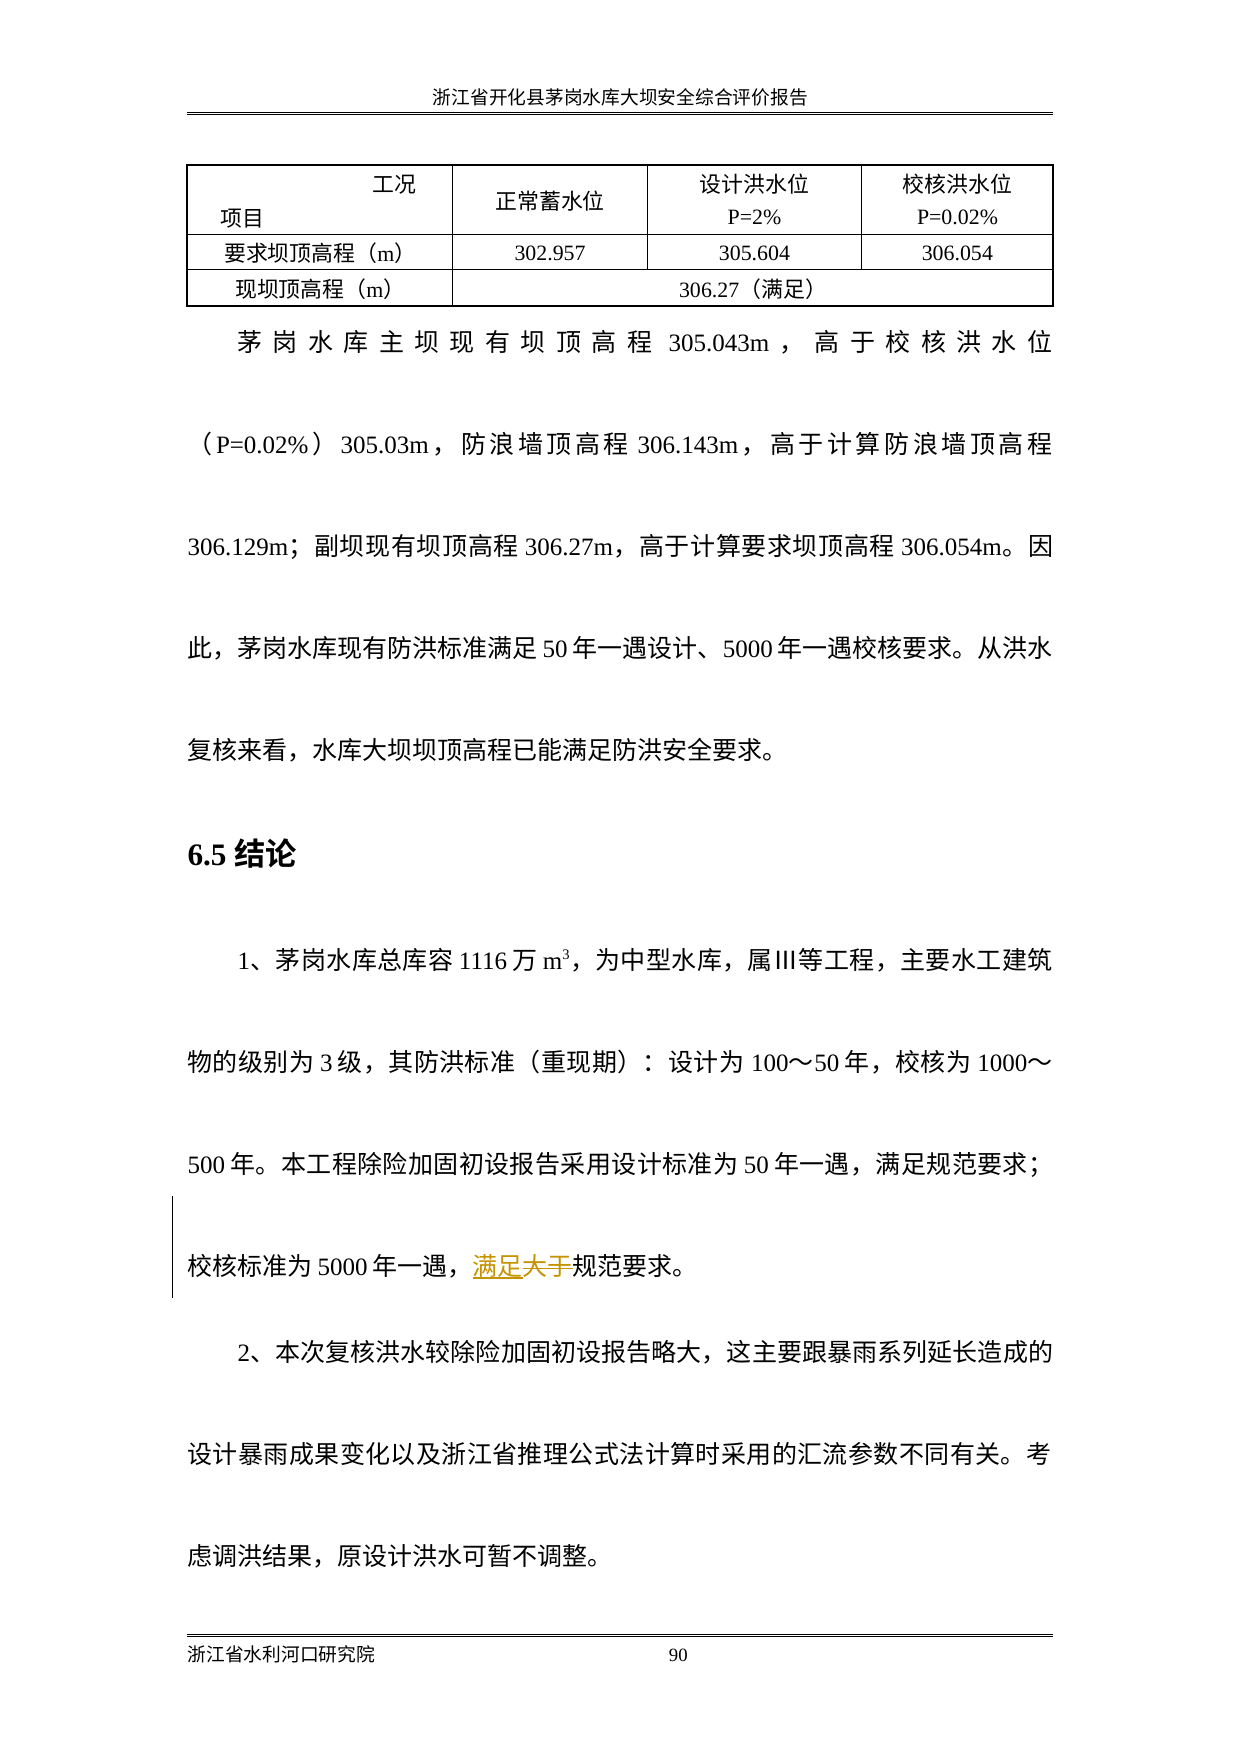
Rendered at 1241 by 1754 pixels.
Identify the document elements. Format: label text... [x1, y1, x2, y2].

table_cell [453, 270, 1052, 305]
text 2、本次复核洪水较除险加固初设报告略大，这主要跟暴雨系列延长造成的设计暴雨成果变化以及浙江省推理公式法计算时采用的汇流参数不同有关。考虑调洪结果，原设计洪水可暂不调整。 [187, 1316, 1053, 1588]
table_header 校核洪水位 P=0.02% [862, 166, 1052, 234]
subtitle 6.5 结论 [187, 817, 1053, 885]
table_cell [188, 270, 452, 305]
text 1、茅岗水库总库容1116万m3，为中型水库，属Ⅲ等工程，主要水工建筑物的级别为3级，其防洪标准（重现期）：设计为100～50年，校核为1000～500年。本工程除险加固初设报告采用设计标准为50年一遇，满足规范要求；校核标准为5000年一遇，规范要求。 [187, 925, 1053, 1298]
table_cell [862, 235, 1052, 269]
table_header 设计洪水位 P=2% [648, 166, 861, 234]
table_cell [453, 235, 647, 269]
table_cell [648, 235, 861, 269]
text 茅岗水库主坝现有坝顶高程305.043m，高于校核洪水位（P=0.02%）305.03m，防浪墙顶高程306.143m，高于计算防浪墙顶高程306.129m；副坝现有坝顶高程306.27m，高于计算要求坝顶高程306.054m。因此，茅岗水库现有防洪标准满足50年一遇设计、5000年一遇校核要求。从洪水复核来看，水库大坝坝顶高程已能满足防洪安全要求。 [187, 307, 1053, 782]
table_header 工况 项目 [188, 166, 452, 234]
table_cell 要求坝顶高程（m） [188, 235, 452, 269]
table_header 正常蓄水位 [453, 166, 647, 234]
